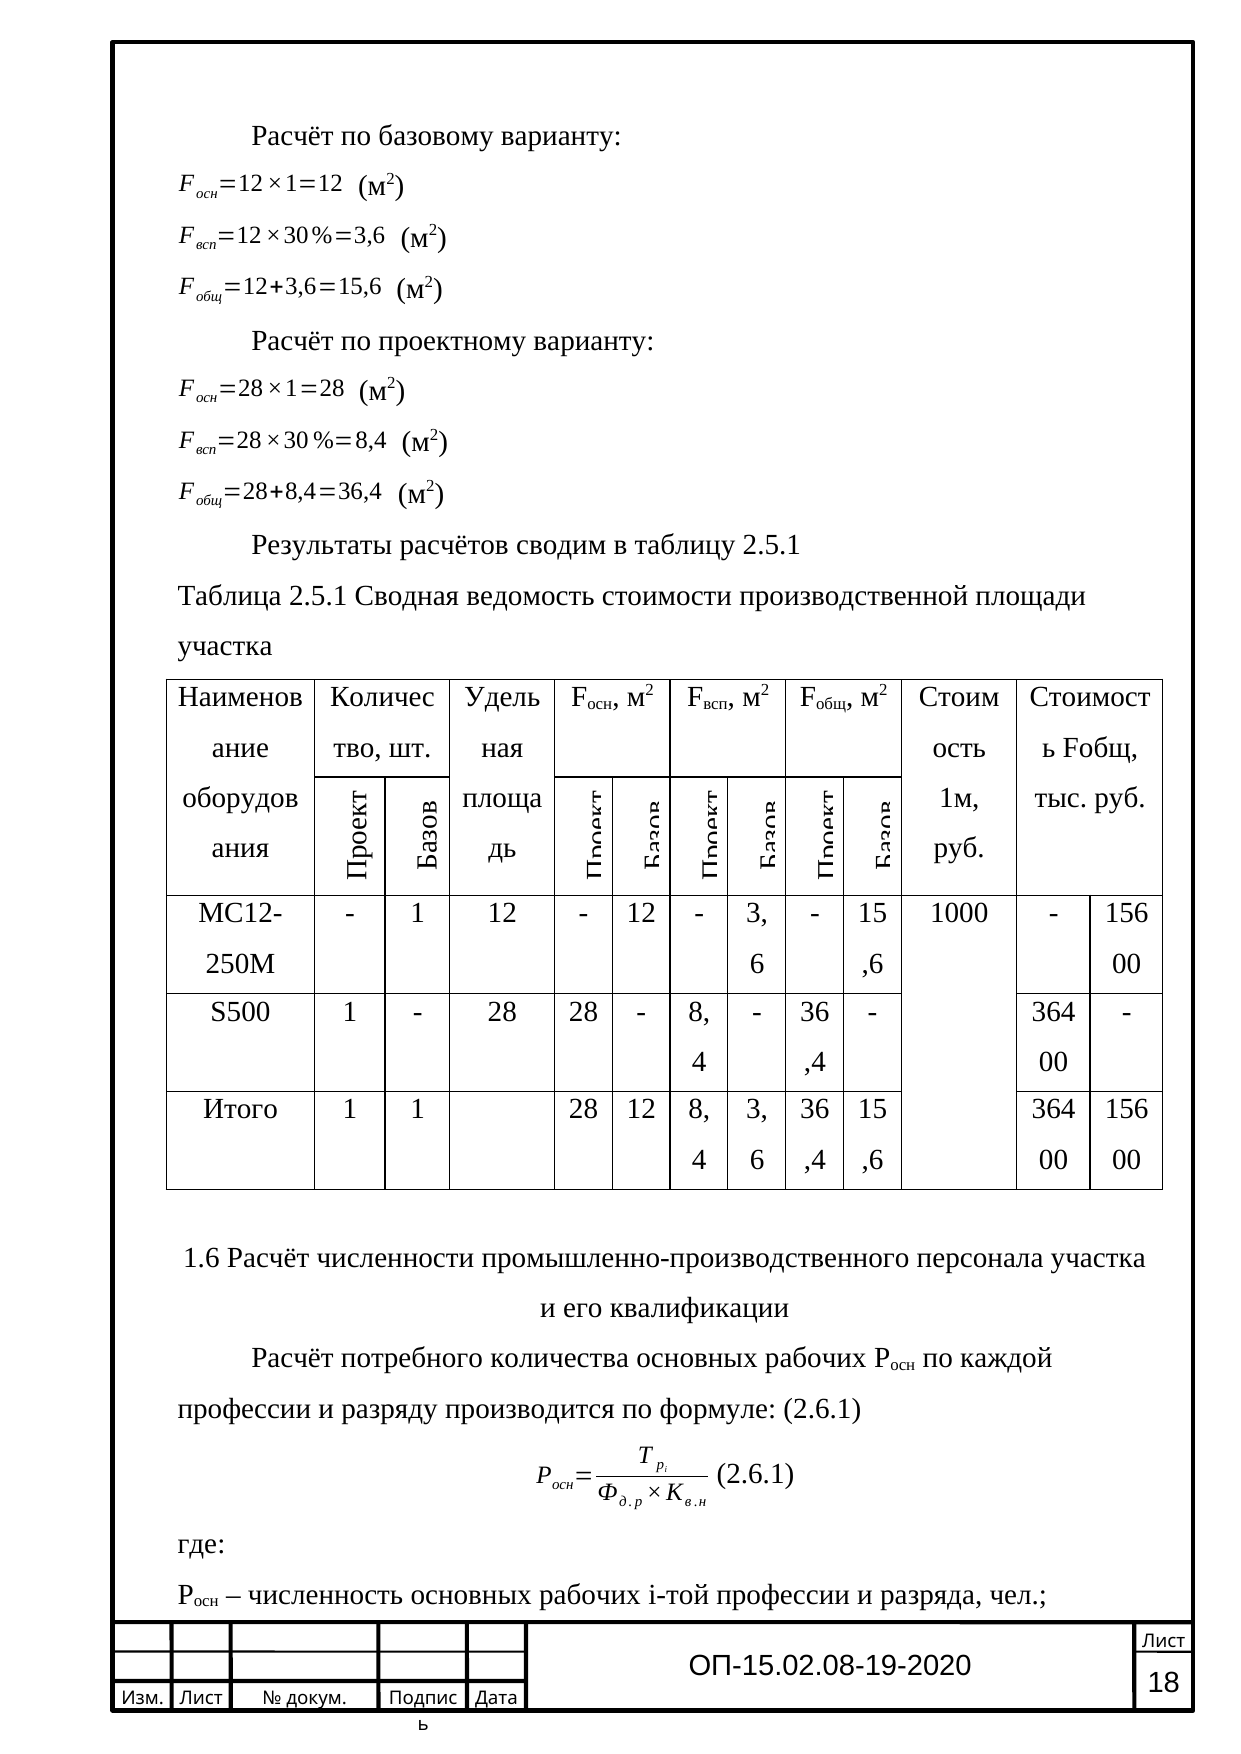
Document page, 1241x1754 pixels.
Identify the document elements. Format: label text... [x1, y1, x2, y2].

table_cell 36,4 [786, 1092, 843, 1189]
table_cell МС12-250М [167, 896, 314, 993]
table_cell Базов [844, 778, 901, 894]
table_header Количество, шт. [315, 680, 449, 776]
text 1.6 Расчёт численности промышленно-производственного персонала участка и его квалификации [177, 1240, 1152, 1324]
table_cell - [1091, 994, 1162, 1091]
table_cell 1 [315, 1092, 384, 1189]
text (м2) [177, 373, 1152, 408]
table_cell 28 [450, 994, 554, 1091]
table_cell 15600 [1091, 1092, 1162, 1189]
table_cell - [555, 896, 612, 993]
table_cell 1 [315, 994, 384, 1091]
table_cell [450, 1092, 554, 1189]
table_header Fосн, м2 [555, 680, 669, 776]
table_cell 12 [450, 896, 554, 993]
table_cell 36,4 [786, 994, 843, 1091]
table_cell 15,6 [844, 896, 901, 993]
table_cell 12 [613, 896, 669, 993]
table_cell 28 [555, 994, 612, 1091]
table_header Стоимость 1м, руб. [902, 680, 1016, 894]
table_cell 36400 [1017, 994, 1089, 1091]
table_cell Проект [786, 778, 843, 894]
table_cell Итого [167, 1092, 314, 1189]
text Расчёт потребного количества основных рабочих Pосн по каждой профессии и разряду производится по формуле: (2.6.1) [177, 1341, 1152, 1424]
table_header Стоимость Fобщ, тыс. руб. [1017, 680, 1162, 894]
text (м2) [177, 476, 1152, 511]
text (2.6.1) [177, 1441, 1152, 1510]
table_cell - [671, 896, 727, 993]
table_cell 1 [386, 1092, 449, 1189]
table_cell - [315, 896, 384, 993]
table_cell - [613, 994, 669, 1091]
text Расчёт по базовому варианту: [177, 118, 1152, 152]
table_cell 36400 [1017, 1092, 1089, 1189]
table_cell 15,6 [844, 1092, 901, 1189]
table_cell 28 [555, 1092, 612, 1189]
table_cell S500 [167, 994, 314, 1091]
table_header Fобщ, м2 [786, 680, 901, 776]
table_cell 8,4 [671, 994, 727, 1091]
table_cell Базов [613, 778, 669, 894]
table_cell 3,6 [728, 896, 785, 993]
table_cell - [1017, 896, 1089, 993]
table_cell Проект [555, 778, 612, 894]
table_cell - [728, 994, 785, 1091]
table_cell 12 [613, 1092, 669, 1189]
table_cell Проект [671, 778, 727, 894]
text Pосн – численность основных рабочих i-той профессии и разряда, чел.; [177, 1577, 1152, 1610]
table_cell 1000 [902, 896, 1016, 1189]
table_cell 3,6 [728, 1092, 785, 1189]
text Таблица 2.5.1 Сводная ведомость стоимости производственной площади участка [177, 578, 1152, 662]
text Расчёт по проектному варианту: [177, 323, 1152, 356]
table_cell - [844, 994, 901, 1091]
table_cell - [786, 896, 843, 993]
text (м2) [177, 220, 1152, 254]
table_cell 1 [386, 896, 449, 993]
table_cell 15600 [1091, 896, 1162, 993]
table_cell Проект [315, 778, 384, 894]
text где: [177, 1527, 1152, 1560]
table_header Удельная площадь [450, 680, 554, 894]
table_header Fвсп, м2 [671, 680, 785, 776]
text (м2) [177, 168, 1152, 203]
table_header Наименование оборудования [167, 680, 314, 894]
text (м2) [177, 271, 1152, 306]
table_cell Базов [386, 778, 449, 894]
table_cell Базов [728, 778, 785, 894]
text (м2) [177, 424, 1152, 459]
text Результаты расчётов сводим в таблицу 2.5.1 [177, 527, 1152, 561]
table_cell - [386, 994, 449, 1091]
table_cell 8,4 [671, 1092, 727, 1189]
